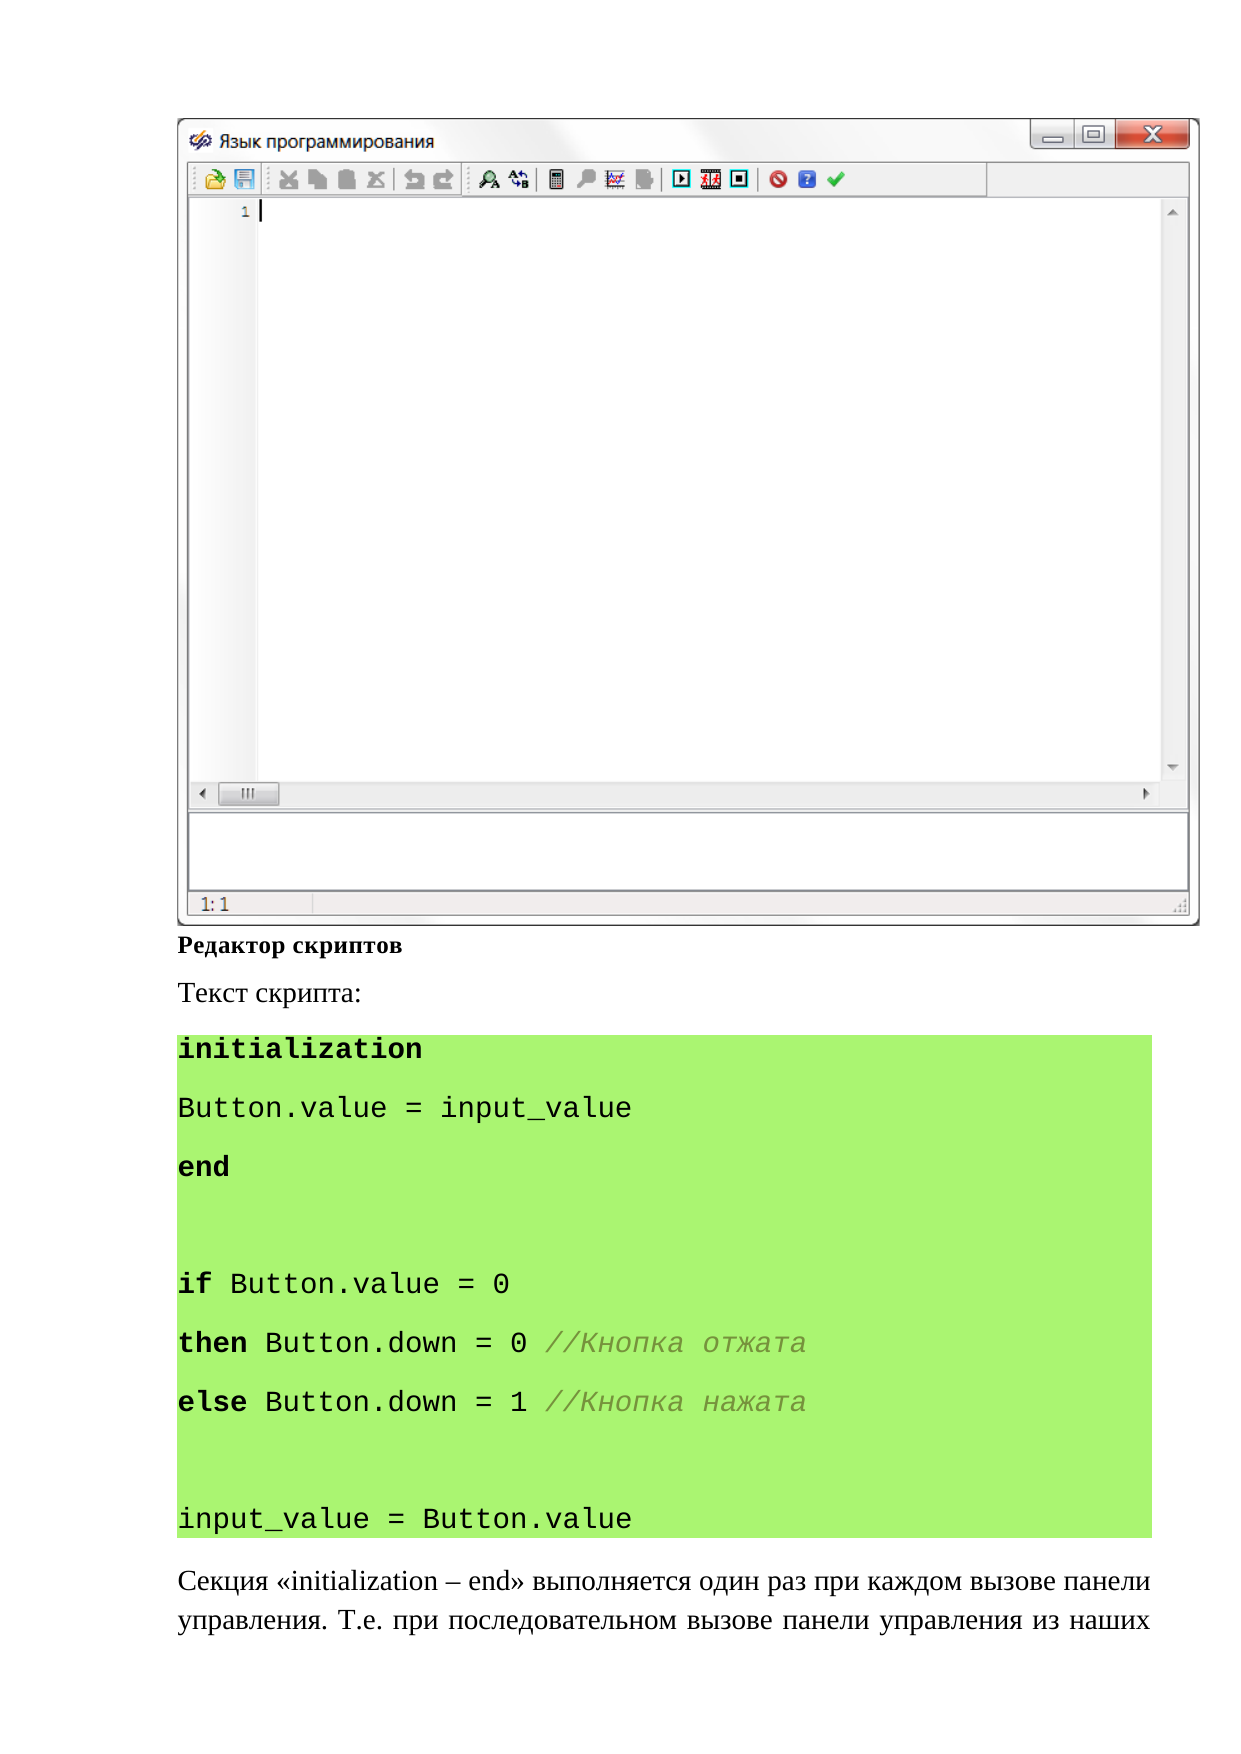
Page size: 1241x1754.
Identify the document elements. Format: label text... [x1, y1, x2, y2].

text Текст скрипта: [177, 975, 1152, 1009]
text end [177, 1152, 1152, 1185]
text Button.value = input_value [177, 1093, 1152, 1126]
text if Button.value = 0 [177, 1270, 1152, 1303]
text initialization [177, 1035, 1152, 1068]
text Редактор скриптов [177, 930, 1152, 958]
text else Button.down = 1 //Кнопка нажата [177, 1387, 1152, 1420]
picture [177, 118, 1200, 926]
text then Button.down = 0 //Кнопка отжата [177, 1328, 1152, 1361]
text input_value = Button.value [177, 1505, 1152, 1538]
